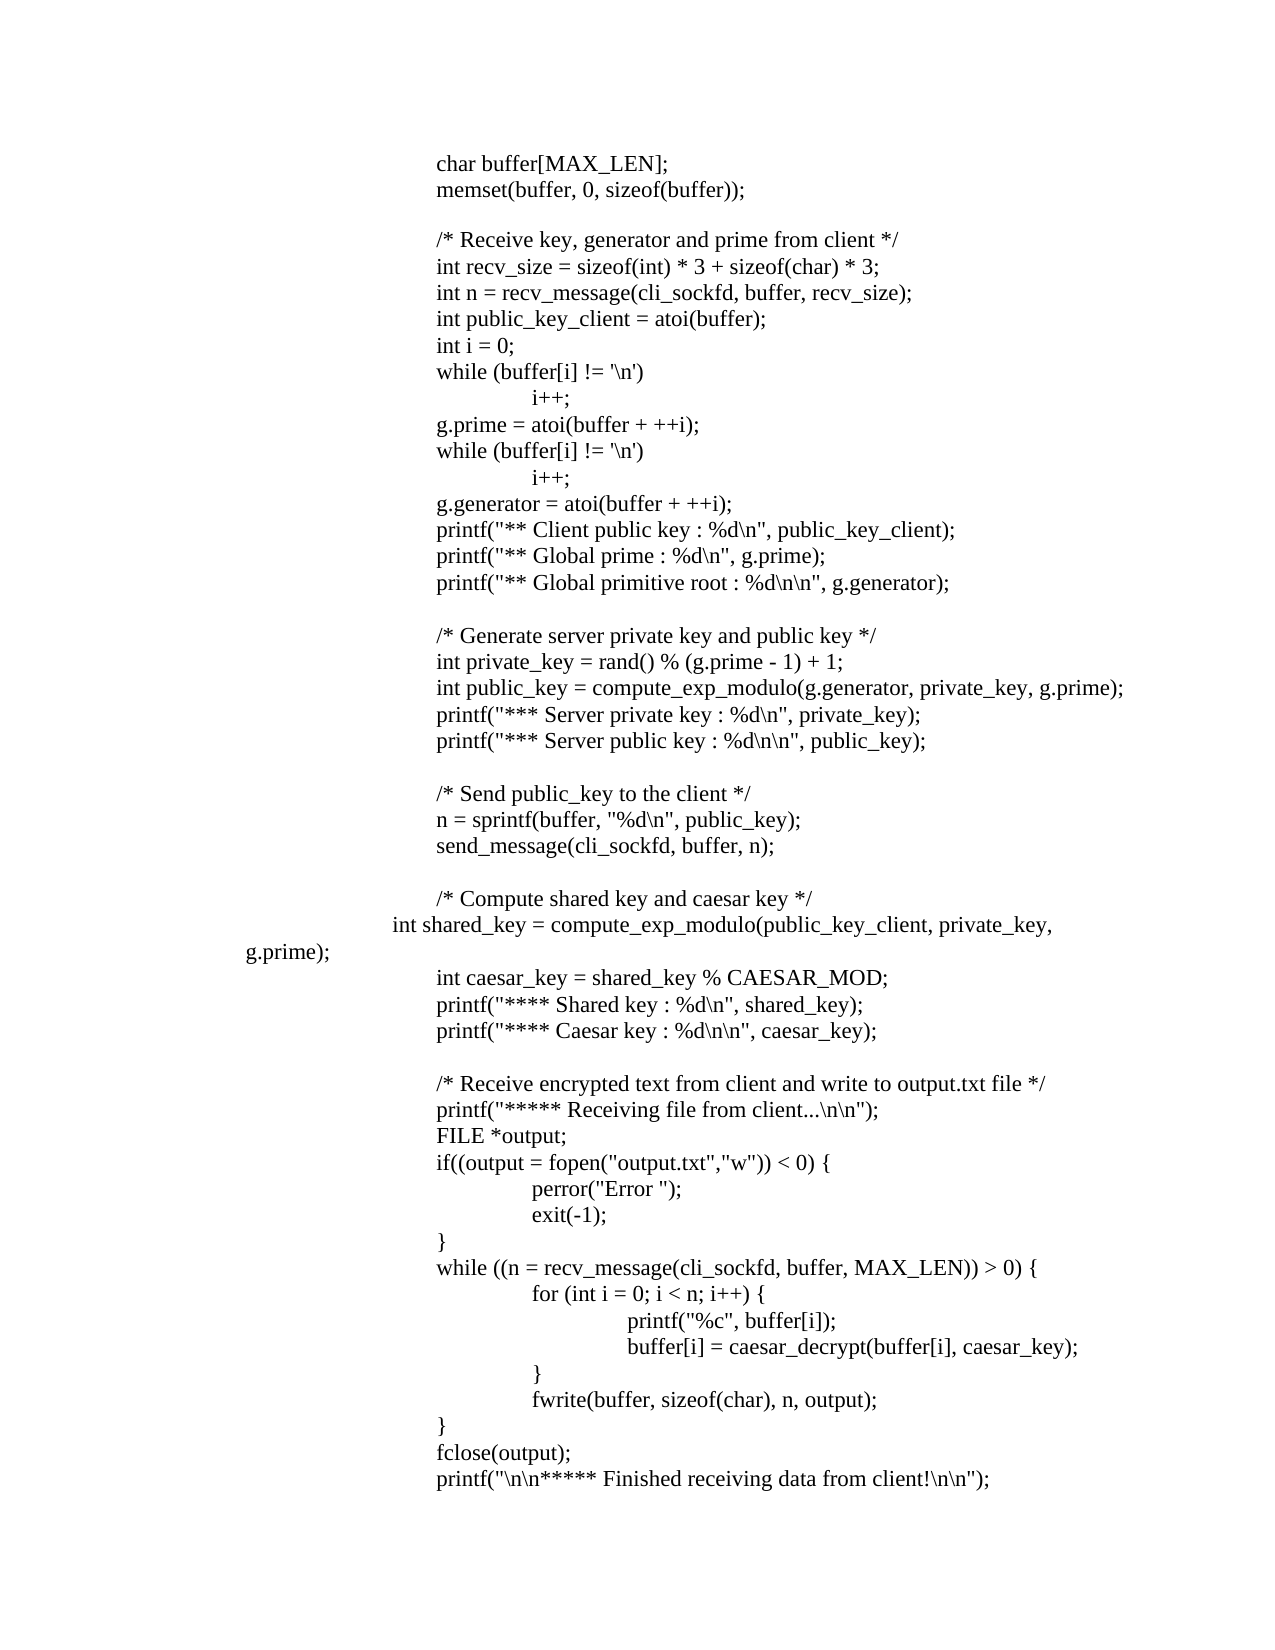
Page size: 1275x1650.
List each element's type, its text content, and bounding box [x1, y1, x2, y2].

text int recv_size = sizeof(int) * 3 + sizeof(char) * 3; [245, 253, 1125, 279]
text /* Generate server private key and public key */ [245, 622, 1125, 648]
text perror("Error "); [245, 1175, 1125, 1201]
text i++; [245, 463, 1125, 490]
text g.prime = atoi(buffer + ++i); [245, 411, 1125, 437]
text /* Receive encrypted text from client and write to output.txt file */ [245, 1070, 1125, 1096]
text } [245, 1359, 1125, 1386]
text int i = 0; [245, 332, 1125, 358]
text n = sprintf(buffer, "%d\n", public_key); [245, 806, 1125, 832]
text printf("**** Shared key : %d\n", shared_key); [245, 991, 1125, 1017]
text printf("**** Caesar key : %d\n\n", caesar_key); [245, 1017, 1125, 1043]
text i++; [245, 384, 1125, 411]
text send_message(cli_sockfd, buffer, n); [245, 832, 1125, 859]
text int private_key = rand() % (g.prime - 1) + 1; [245, 648, 1125, 674]
text printf("%c", buffer[i]); [245, 1307, 1125, 1333]
text int public_key_client = atoi(buffer); [245, 305, 1125, 332]
text char buffer[MAX_LEN]; [245, 150, 1125, 176]
text } [245, 1228, 1125, 1254]
text printf("*** Server public key : %d\n\n", public_key); [245, 727, 1125, 753]
text printf("*** Server private key : %d\n", private_key); [245, 701, 1125, 727]
text int caesar_key = shared_key % CAESAR_MOD; [245, 964, 1125, 991]
text /* Send public_key to the client */ [245, 780, 1125, 806]
text } [245, 1412, 1125, 1439]
text while (buffer[i] != '\n') [245, 437, 1125, 463]
text while (buffer[i] != '\n') [245, 358, 1125, 384]
text exit(-1); [245, 1201, 1125, 1228]
text printf("** Global prime : %d\n", g.prime); [245, 543, 1125, 569]
text /* Receive key, generator and prime from client */ [245, 226, 1125, 253]
text printf("** Global primitive root : %d\n\n", g.generator); [245, 569, 1125, 595]
text fclose(output); [245, 1439, 1125, 1465]
text int shared_key = compute_exp_modulo(public_key_client, private_key, g.prime); [245, 912, 1125, 964]
text FILE *output; [245, 1122, 1125, 1149]
text printf("\n\n***** Finished receiving data from client!\n\n"); [245, 1465, 1125, 1491]
text /* Compute shared key and caesar key */ [245, 885, 1125, 912]
text int n = recv_message(cli_sockfd, buffer, recv_size); [245, 279, 1125, 305]
text while ((n = recv_message(cli_sockfd, buffer, MAX_LEN)) > 0) { [245, 1254, 1125, 1281]
text buffer[i] = caesar_decrypt(buffer[i], caesar_key); [245, 1333, 1125, 1359]
text fwrite(buffer, sizeof(char), n, output); [245, 1386, 1125, 1412]
text if((output = fopen("output.txt","w")) < 0) { [245, 1149, 1125, 1175]
text for (int i = 0; i < n; i++) { [245, 1281, 1125, 1307]
text int public_key = compute_exp_modulo(g.generator, private_key, g.prime); [245, 674, 1125, 701]
text memset(buffer, 0, sizeof(buffer)); [245, 176, 1125, 203]
text g.generator = atoi(buffer + ++i); [245, 490, 1125, 516]
text printf("***** Receiving file from client...\n\n"); [245, 1096, 1125, 1122]
text printf("** Client public key : %d\n", public_key_client); [245, 516, 1125, 543]
